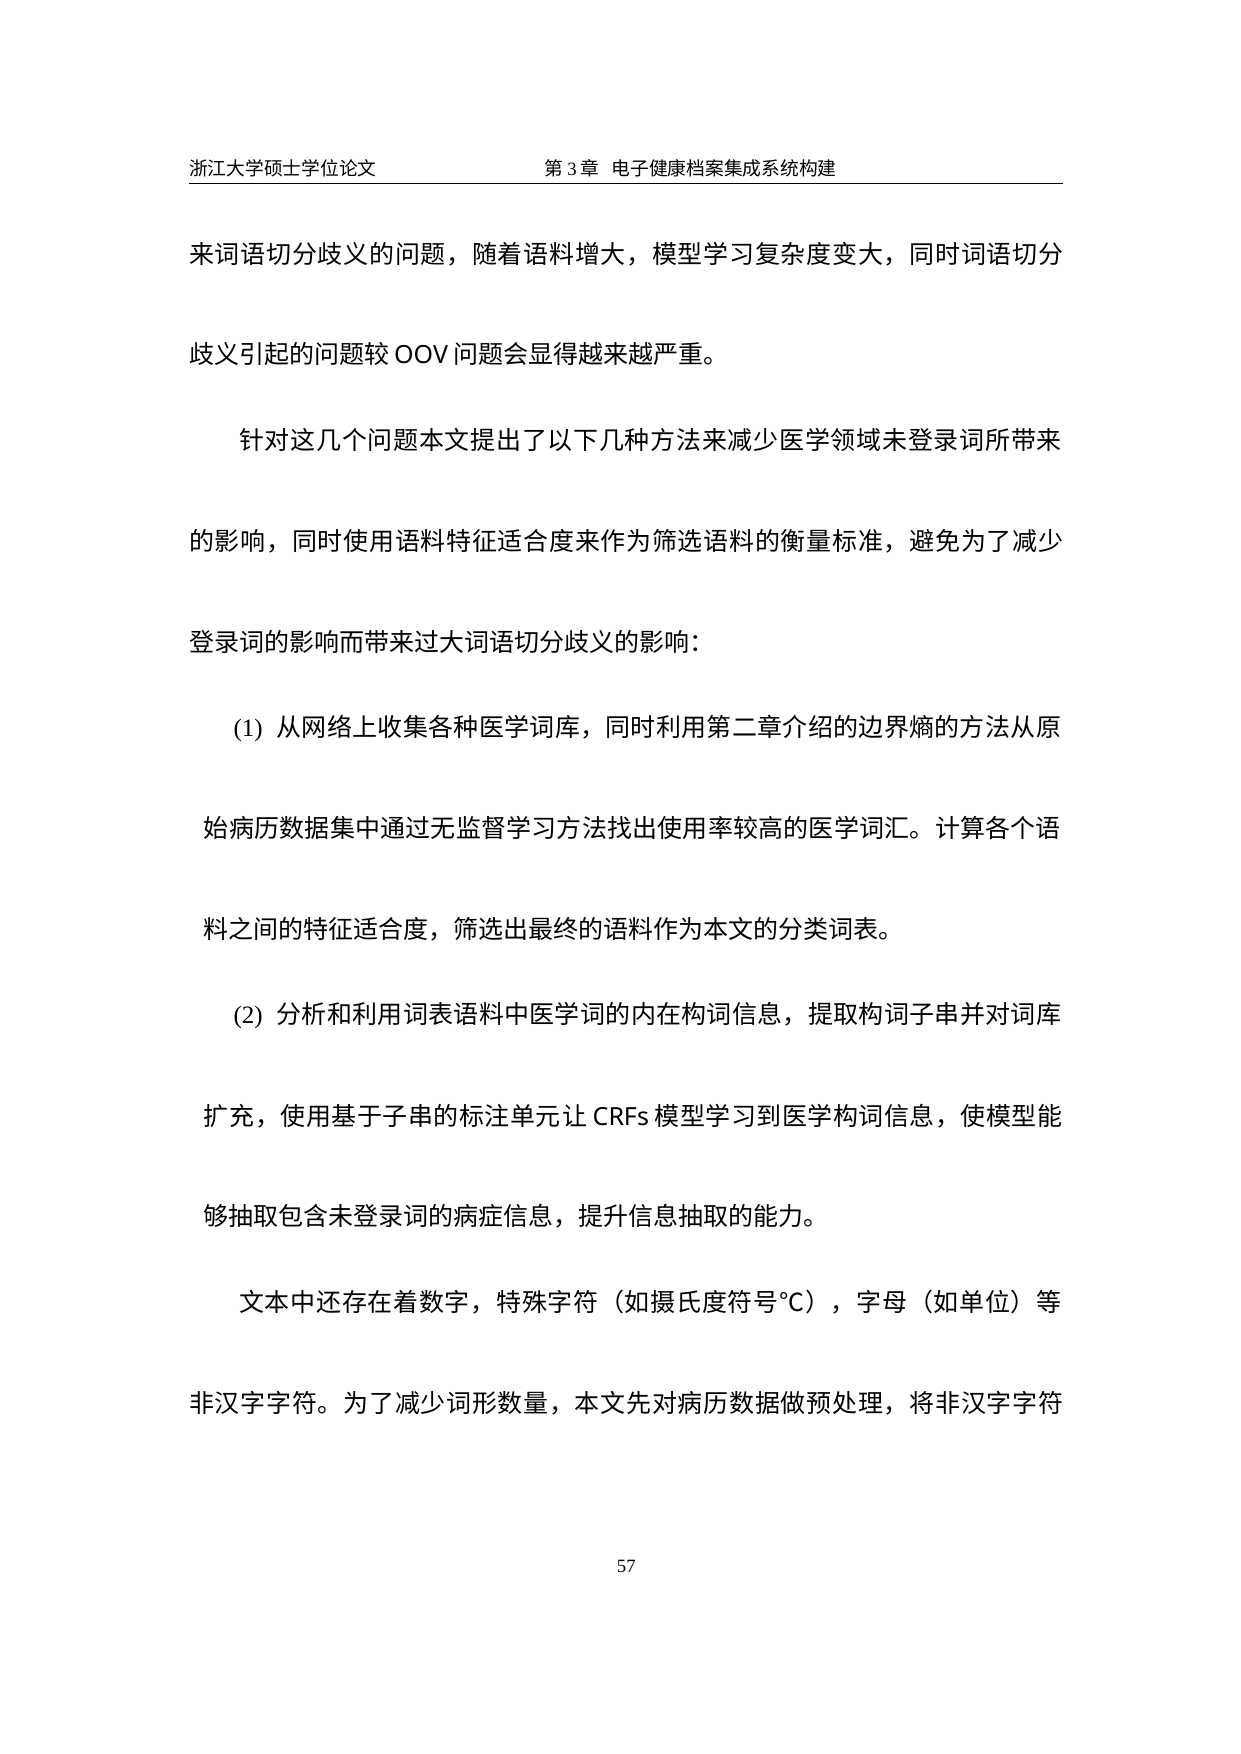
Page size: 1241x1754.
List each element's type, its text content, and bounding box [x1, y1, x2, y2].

text 针对这几个问题本文提出了以下几种方法来减少医学领域未登录词所带来的影响，同时使用语料特征适合度来作为筛选语料的衡量标准，避免为了减少登录词的影响而带来过大词语切分歧义的影响： [189, 405, 1063, 674]
list 从网络上收集各种医学词库，同时利用第二章介绍的边界熵的方法从原始病历数据集中通过无监督学习方法找出使用率较高的医学词汇。计算各个语料之间的特征适合度，筛选出最终的语料作为本文的分类词表。 [204, 692, 1063, 961]
text 文本中还存在着数字，特殊字符（如摄氏度符号℃），字母（如单位）等非汉字字符。为了减少词形数量，本文先对病历数据做预处理，将非汉字字符映射到特定类别上，如数字0-9映射成NUMBER类别。如表4-1所示。 [189, 1267, 1063, 1435]
list 分析和利用词表语料中医学词的内在构词信息，提取构词子串并对词库扩充，使用基于子串的标注单元让CRFs模型学习到医学构词信息，使模型能够抽取包含未登录词的病症信息，提升信息抽取的能力。 [204, 979, 1063, 1249]
